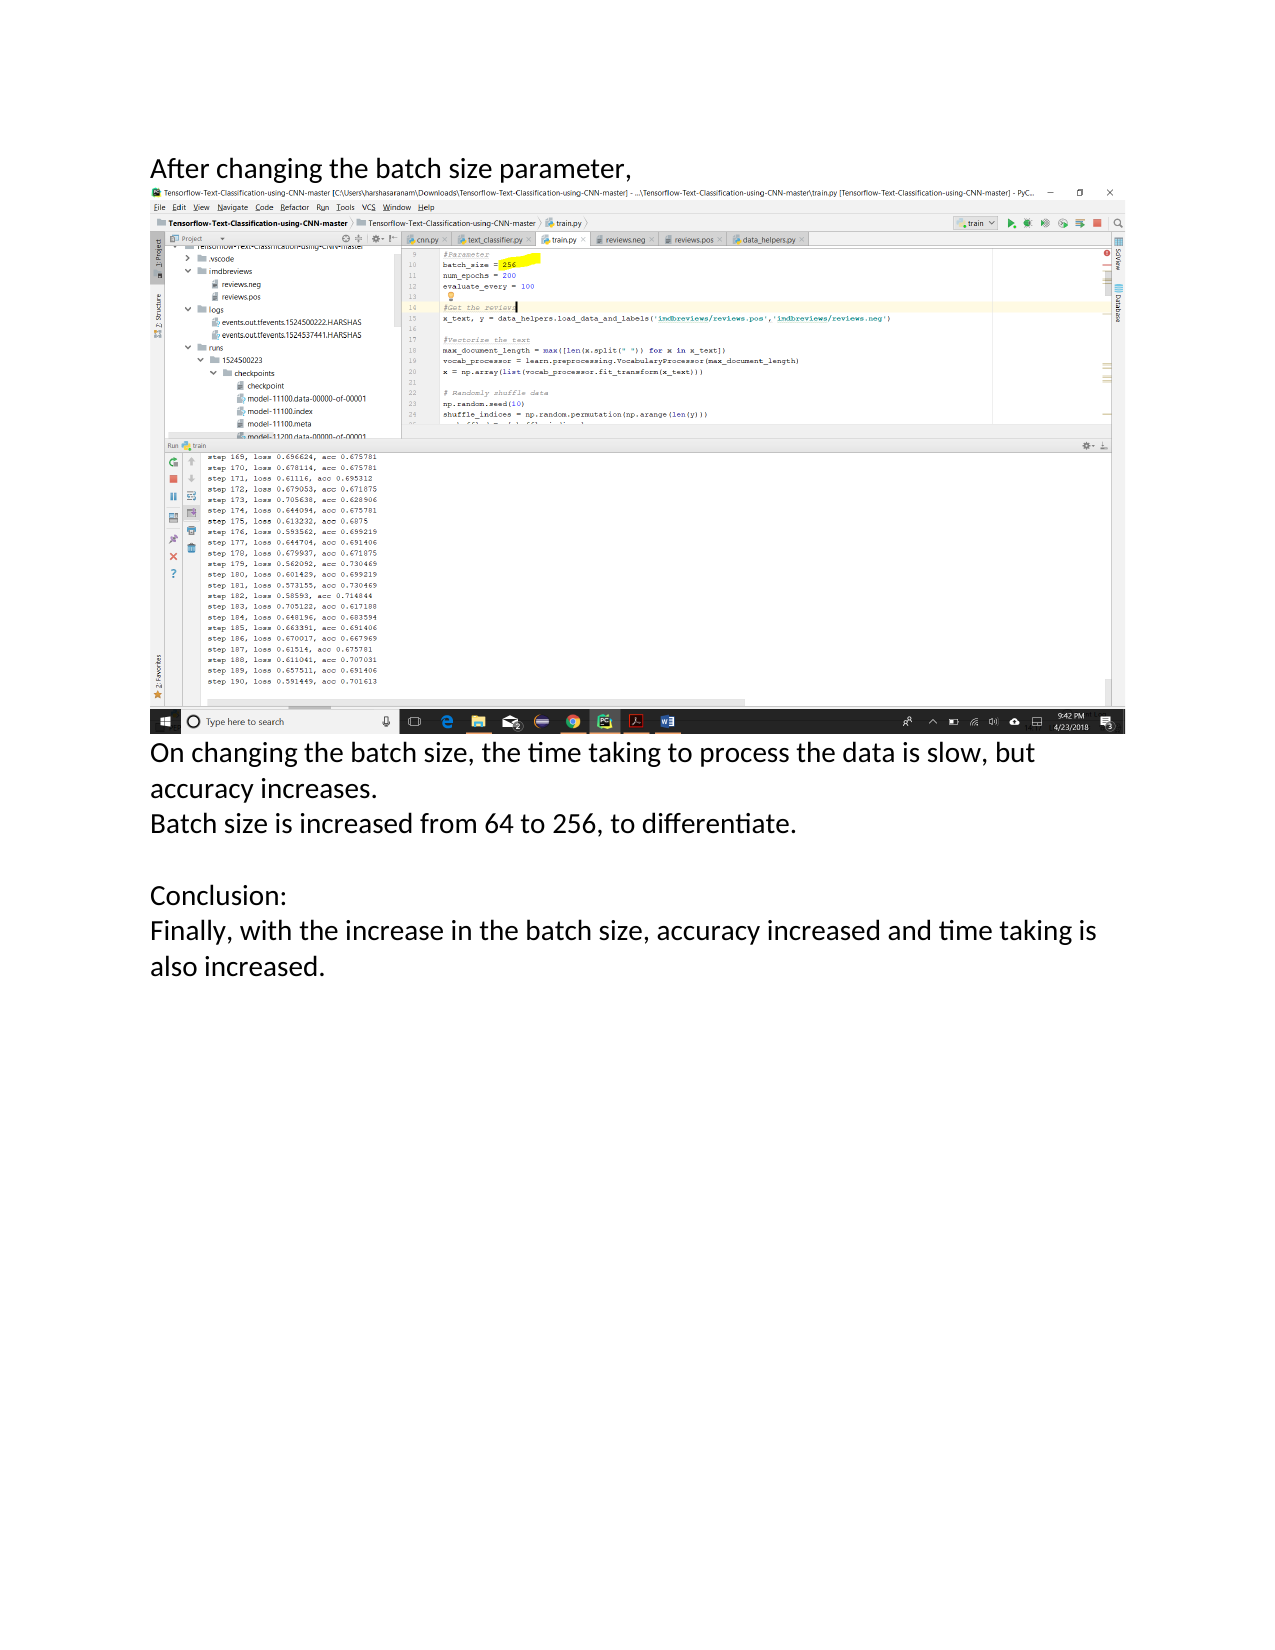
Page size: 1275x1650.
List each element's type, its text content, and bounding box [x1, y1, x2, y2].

text Batch size is increased from 64 to 256, to differentiate. [150, 805, 1125, 841]
picture [150, 185, 1125, 734]
text Conclusion: [150, 877, 1125, 912]
text Finally, with the increase in the batch size, accuracy increased and time taking is also increased. [150, 912, 1125, 983]
text After changing the batch size parameter, [150, 150, 1125, 185]
text On changing the batch size, the time taking to process the data is slow, but accuracy increases. [150, 734, 1125, 805]
